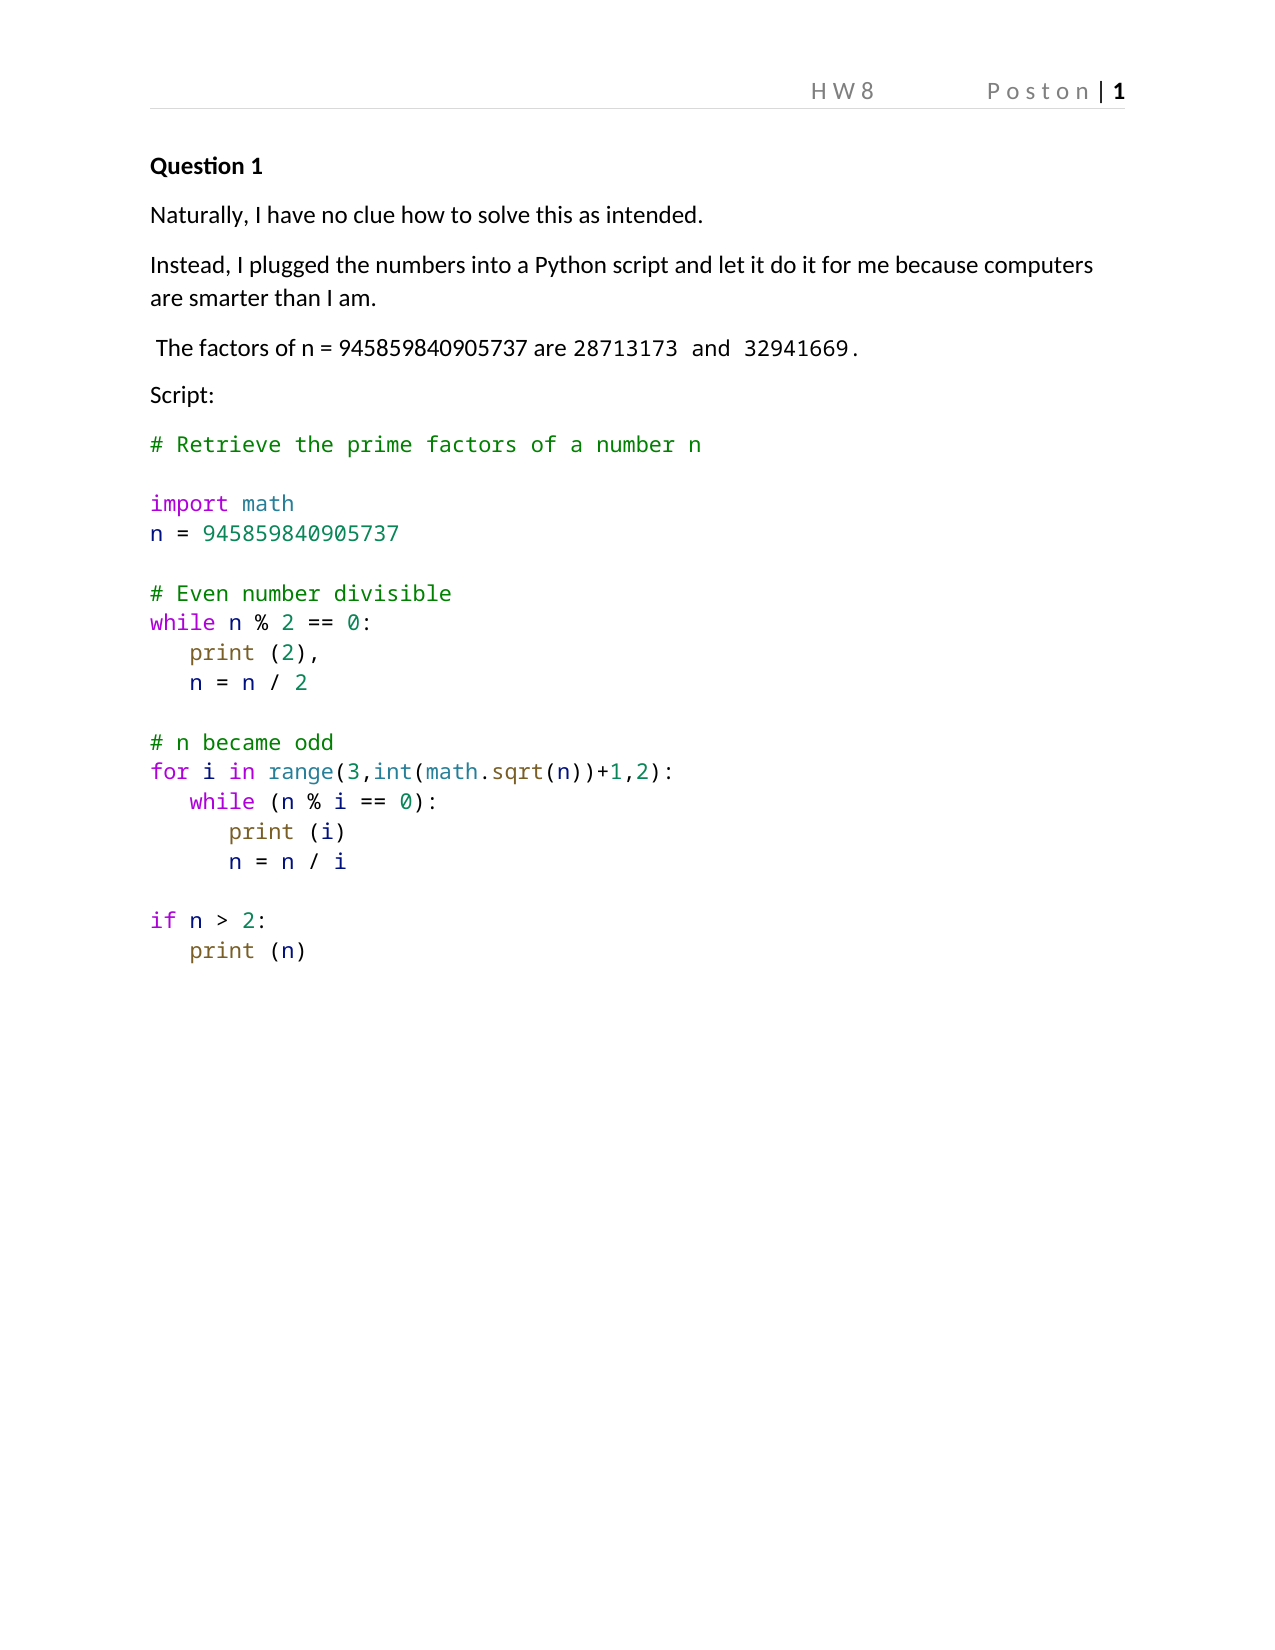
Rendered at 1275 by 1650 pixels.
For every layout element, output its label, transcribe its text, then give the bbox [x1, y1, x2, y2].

text if n > 2: [150, 905, 1125, 935]
text n = n / 2 [150, 667, 1125, 697]
text n = 945859840905737 [150, 518, 1125, 548]
text Question 1 [150, 150, 1125, 181]
text n = n / i [150, 846, 1125, 875]
text The factors of n = 945859840905737 are 28713173 and 32941669. [150, 332, 1125, 362]
text print (n) [150, 935, 1125, 965]
text Naturally, I have no clue how to solve this as intended. [150, 199, 1125, 230]
text # Retrieve the prime factors of a number n [150, 428, 1125, 458]
text # n became odd [150, 726, 1125, 756]
text import math [150, 488, 1125, 518]
text Instead, I plugged the numbers into a Python script and let it do it for me because computers are smarter than I am. [150, 249, 1125, 313]
text for i in range(3,int(math.sqrt(n))+1,2): [150, 756, 1125, 786]
text while n % 2 == 0: [150, 607, 1125, 637]
text Script: [150, 379, 1125, 409]
text print (i) [150, 816, 1125, 846]
text while (n % i == 0): [150, 786, 1125, 816]
text # Even number divisible [150, 577, 1125, 607]
text print (2), [150, 637, 1125, 667]
